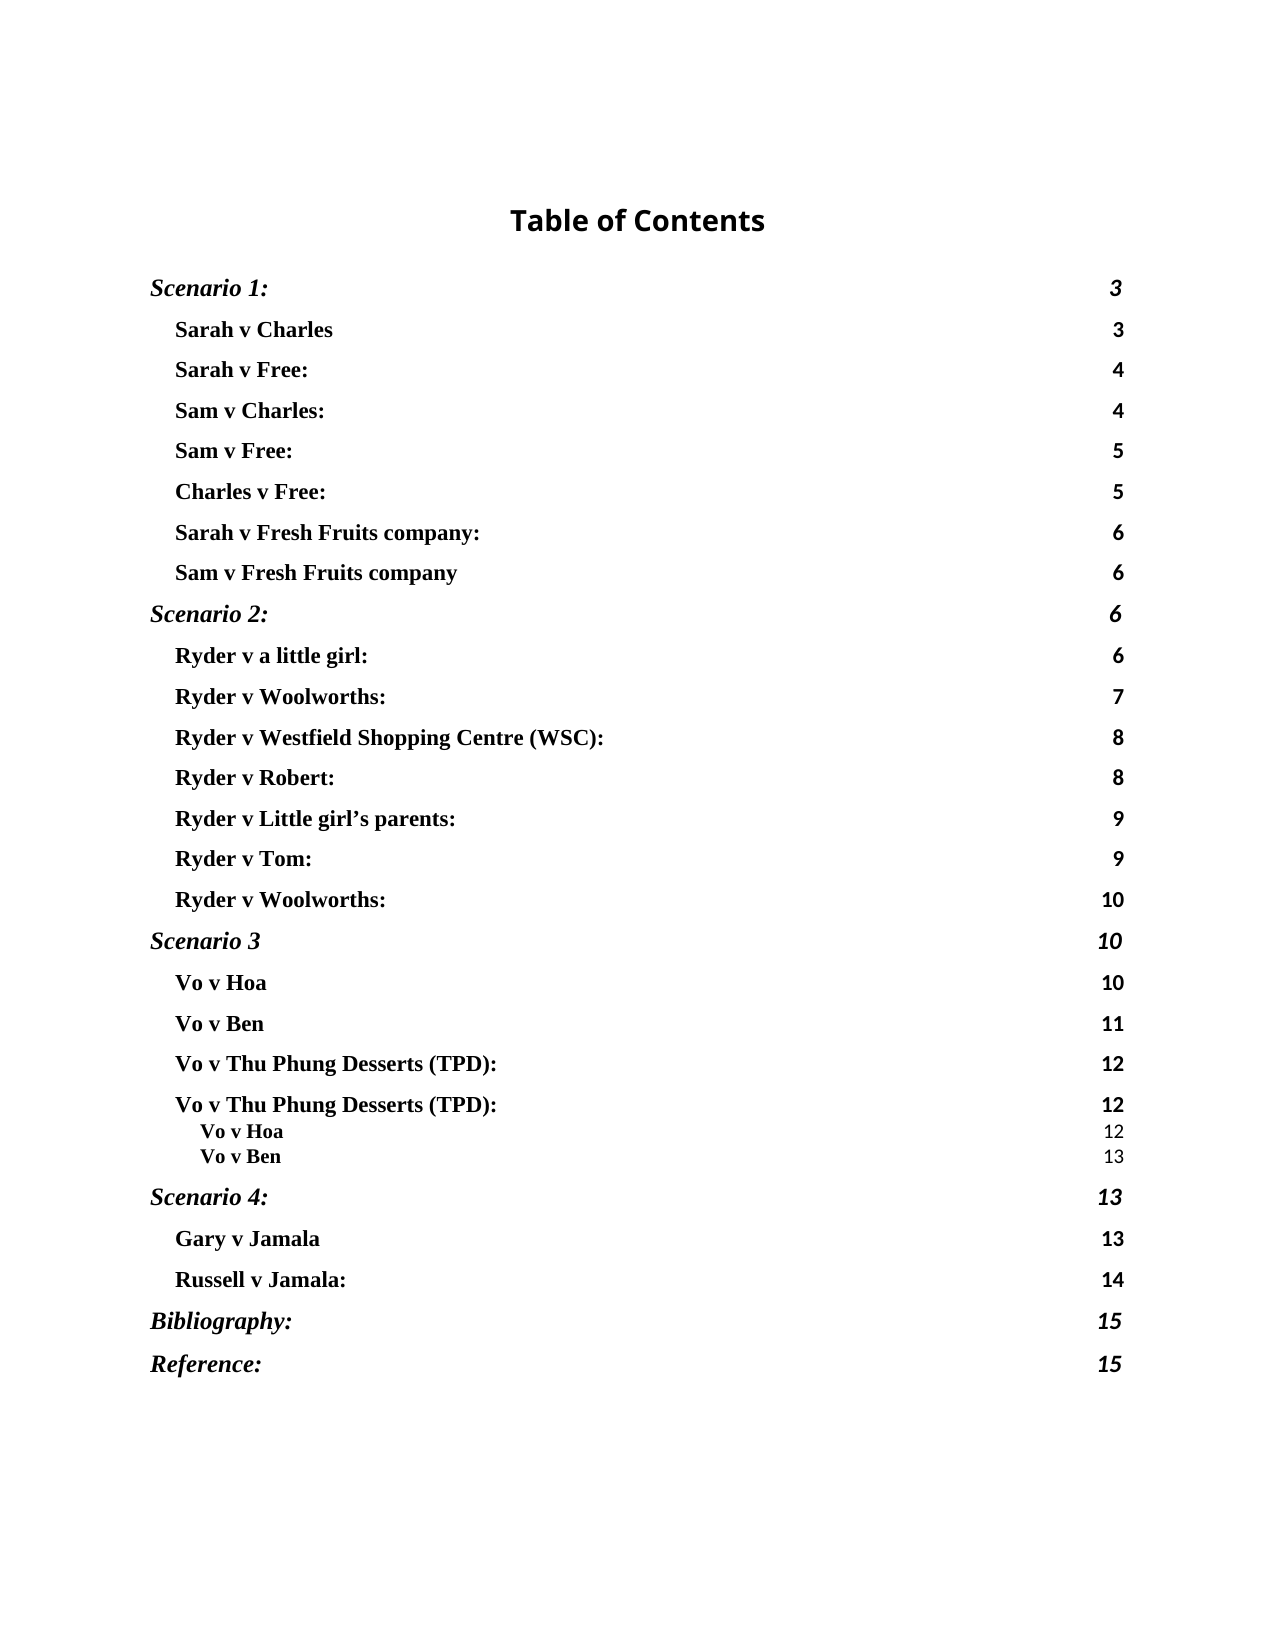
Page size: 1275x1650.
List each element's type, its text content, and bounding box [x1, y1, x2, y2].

text Table of Contents [150, 200, 1125, 240]
